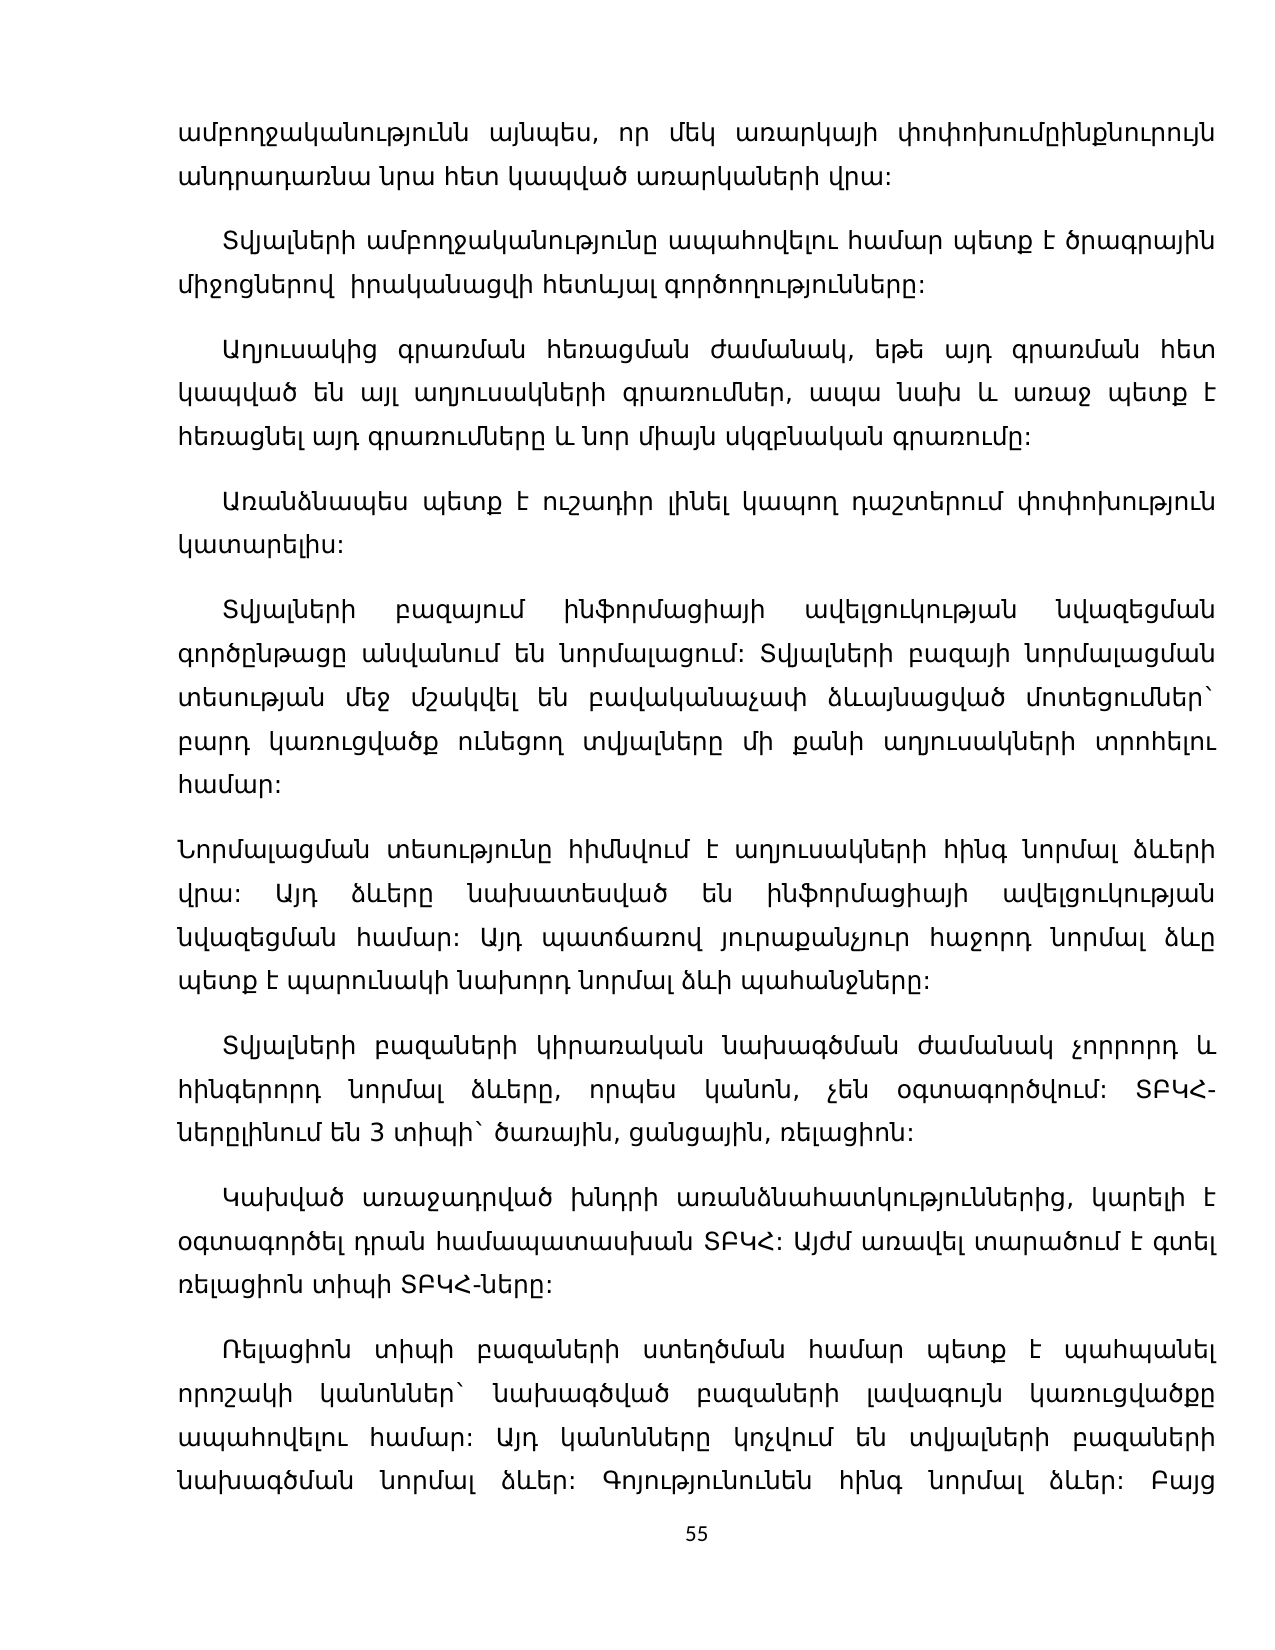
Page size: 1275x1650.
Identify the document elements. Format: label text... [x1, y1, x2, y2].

text Տվյալների բազայում ին‎ֆորմացիայի ավելցուկության նվազեցման գործընթացը անվանում են նորմալացում: Տվյալների բազայի նորմալացման տեսության մեջ մշակվել են բավականաչափ ձևայնացված մոտեցումներ` բարդ կառուցվածք ունեցող տվյալները մի քանի աղյուսակների տրոհելու համար: [177, 595, 1216, 799]
text Տվյալների բազաների կիրառական նախագծման ժամանակ չորրորդ և հինգերորդ նորմալ ձևերը, որպես կանոն, չեն օգտագործվում: ՏԲԿՀ-ներըլինում են 3 տիպի` ծառային, ցանցային, ռելացիոն: [177, 1031, 1216, 1148]
text Կախված առաջադրված խնդրի առանձնահատկություններից, կարելի է օգտագործել դրան համապատասխան ՏԲԿՀ: Այժմ առավել տարածում է գտել ռելացիոն տիպի ՏԲԿՀ-ները: [177, 1183, 1216, 1300]
text Աղյուսակից գրառման հեռացման ժամանակ, եթե այդ գրառման հետ կապված են այլ աղյուսակների գրառումներ, ապա նախ և առաջ պետք է հեռացնել այդ գրառումները և նոր միայն սկզբնական գրառումը: [177, 335, 1216, 451]
text Տվյալների ամբողջականությունը ապահովելու համար պետք է ծրագրային միջոցներով իրականացվի հետևյալ գործողությունները: [177, 226, 1216, 299]
text Առանձնապես պետք է ուշադիր լինել կապող դաշտերում փոփոխություն կատարելիս: [177, 487, 1216, 560]
text Նորմալացման տեսությունը հիմնվում է աղյուսակների հինգ նորմալ ձևերի վրա: Այդ ձևերը նախատեսված են ին‎ֆորմացիայի ավելցուկության նվազեցման համար: Այդ պատճառով յուրաքանչյուր հաջորդ նորմալ ձևը պետք է պարունակի նախորդ նորմալ ձևի պահանջները: [177, 835, 1216, 996]
